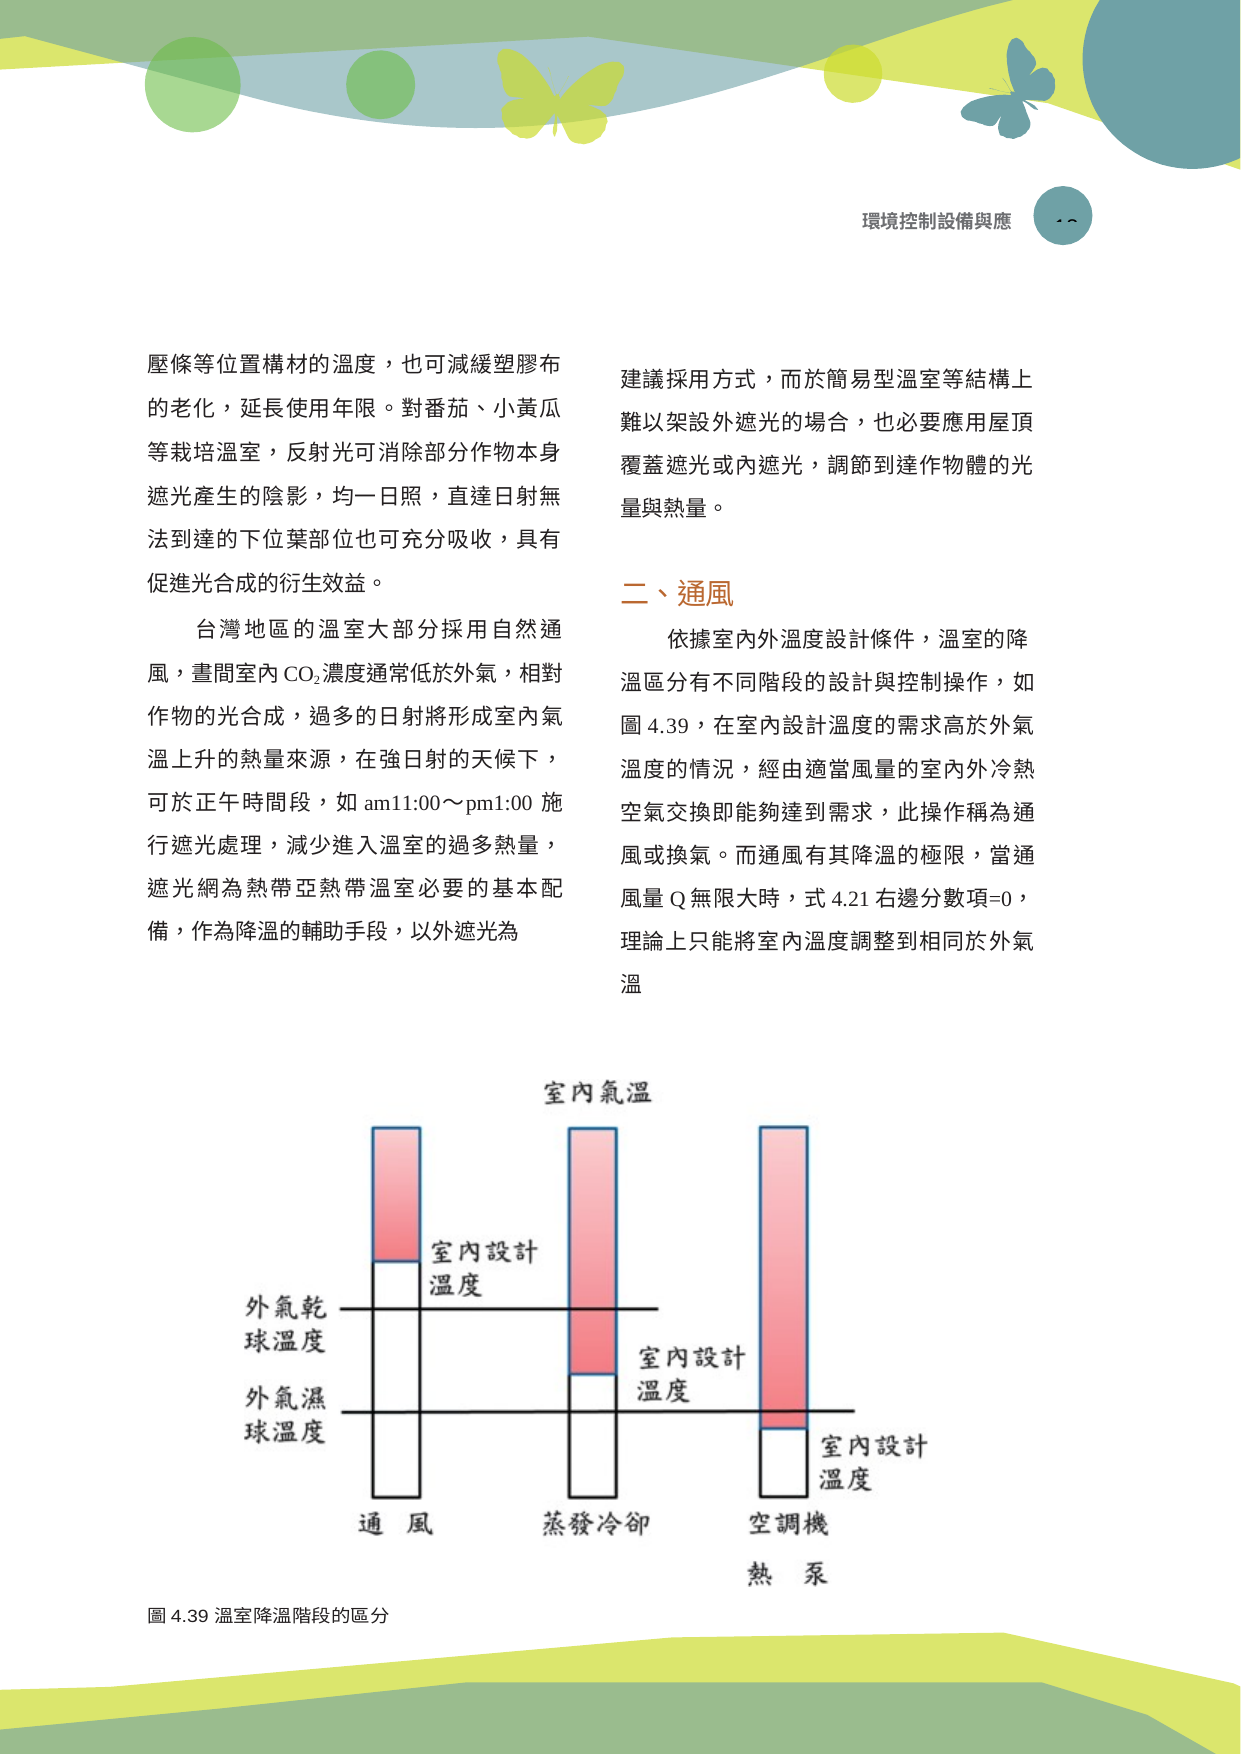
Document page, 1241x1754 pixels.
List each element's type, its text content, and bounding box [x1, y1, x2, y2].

text 依據室內外溫度設計條件，溫室的降 [667, 624, 1240, 654]
text 圖4.39 溫室降溫階段的區分 [148, 1603, 1240, 1628]
text 建議採用方式，而於簡易型溫室等結構上難以架設外遮光的場合，也必要應用屋頂覆蓋遮光或內遮光，調節到達作物體的光量與熱量。 [620, 364, 1034, 523]
picture [243, 1079, 929, 1587]
text 台灣地區的溫室大部分採用自然通風，晝間室內CO2濃度通常低於外氣，相對作物的光合成，過多的日射將形成室內氣溫上升的熱量來源，在強日射的天候下，可於正午時間段，如am11:00～pm1:00 施行遮光處理，減少進入溫室的過多熱量，遮光網為熱帶亞熱帶溫室必要的基本配備，作為降溫的輔助手段，以外遮光為 [148, 614, 563, 946]
text 溫區分有不同階段的設計與控制操作，如圖4.39，在室內設計溫度的需求高於外氣溫度的情況，經由適當風量的室內外冷熱空氣交換即能夠達到需求，此操作稱為通風或換氣。而通風有其降溫的極限，當通風量Q無限大時，式4.21右邊分數項=0，理論上只能將室內溫度調整到相同於外氣溫 [620, 667, 1035, 999]
text 壓條等位置構材的溫度，也可減緩塑膠布的老化，延長使用年限。對番茄、小黃瓜等栽培溫室，反射光可消除部分作物本身遮光產生的陰影，均一日照，直達日射無法到達的下位葉部位也可充分吸收，具有促進光合成的衍生效益。 [148, 336, 562, 598]
subtitle 二、通風 [620, 573, 1240, 613]
